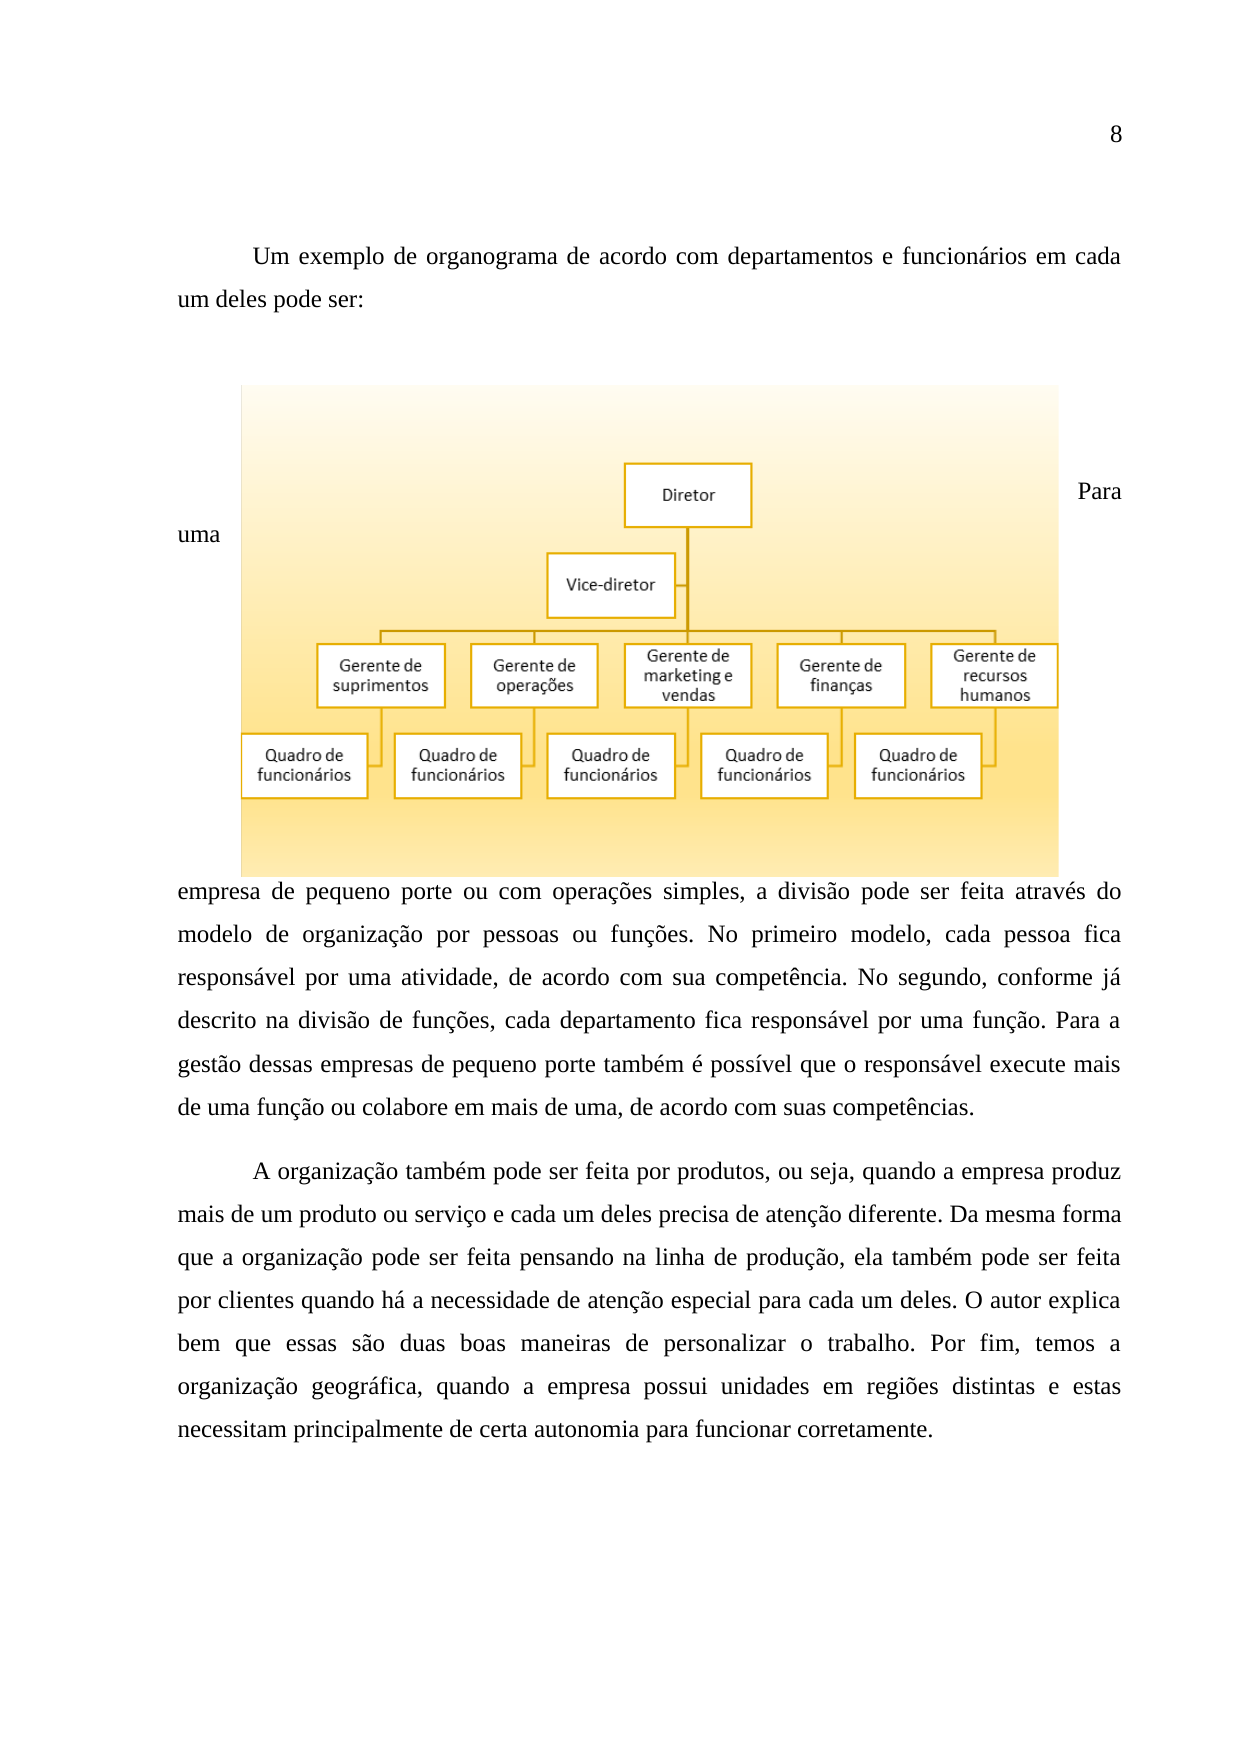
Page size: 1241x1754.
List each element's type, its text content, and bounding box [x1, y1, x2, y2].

text Um exemplo de organograma de acordo com departamentos e funcionários em cada um deles pode ser: [177, 241, 1122, 313]
text A organização também pode ser feita por produtos, ou seja, quando a empresa produz mais de um produto ou serviço e cada um deles precisa de atenção diferente. Da mesma forma que a organização pode ser feita pensando na linha de produção, ela também pode ser feita por clientes quando há a necessidade de atenção especial para cada um deles. O autor explica bem que essas são duas boas maneiras de personalizar o trabalho. Por fim, temos a organização geográfica, quando a empresa possui unidades em regiões distintas e estas necessitam principalmente de certa autonomia para funcionar corretamente. [177, 1156, 1122, 1443]
picture [240, 385, 1059, 877]
